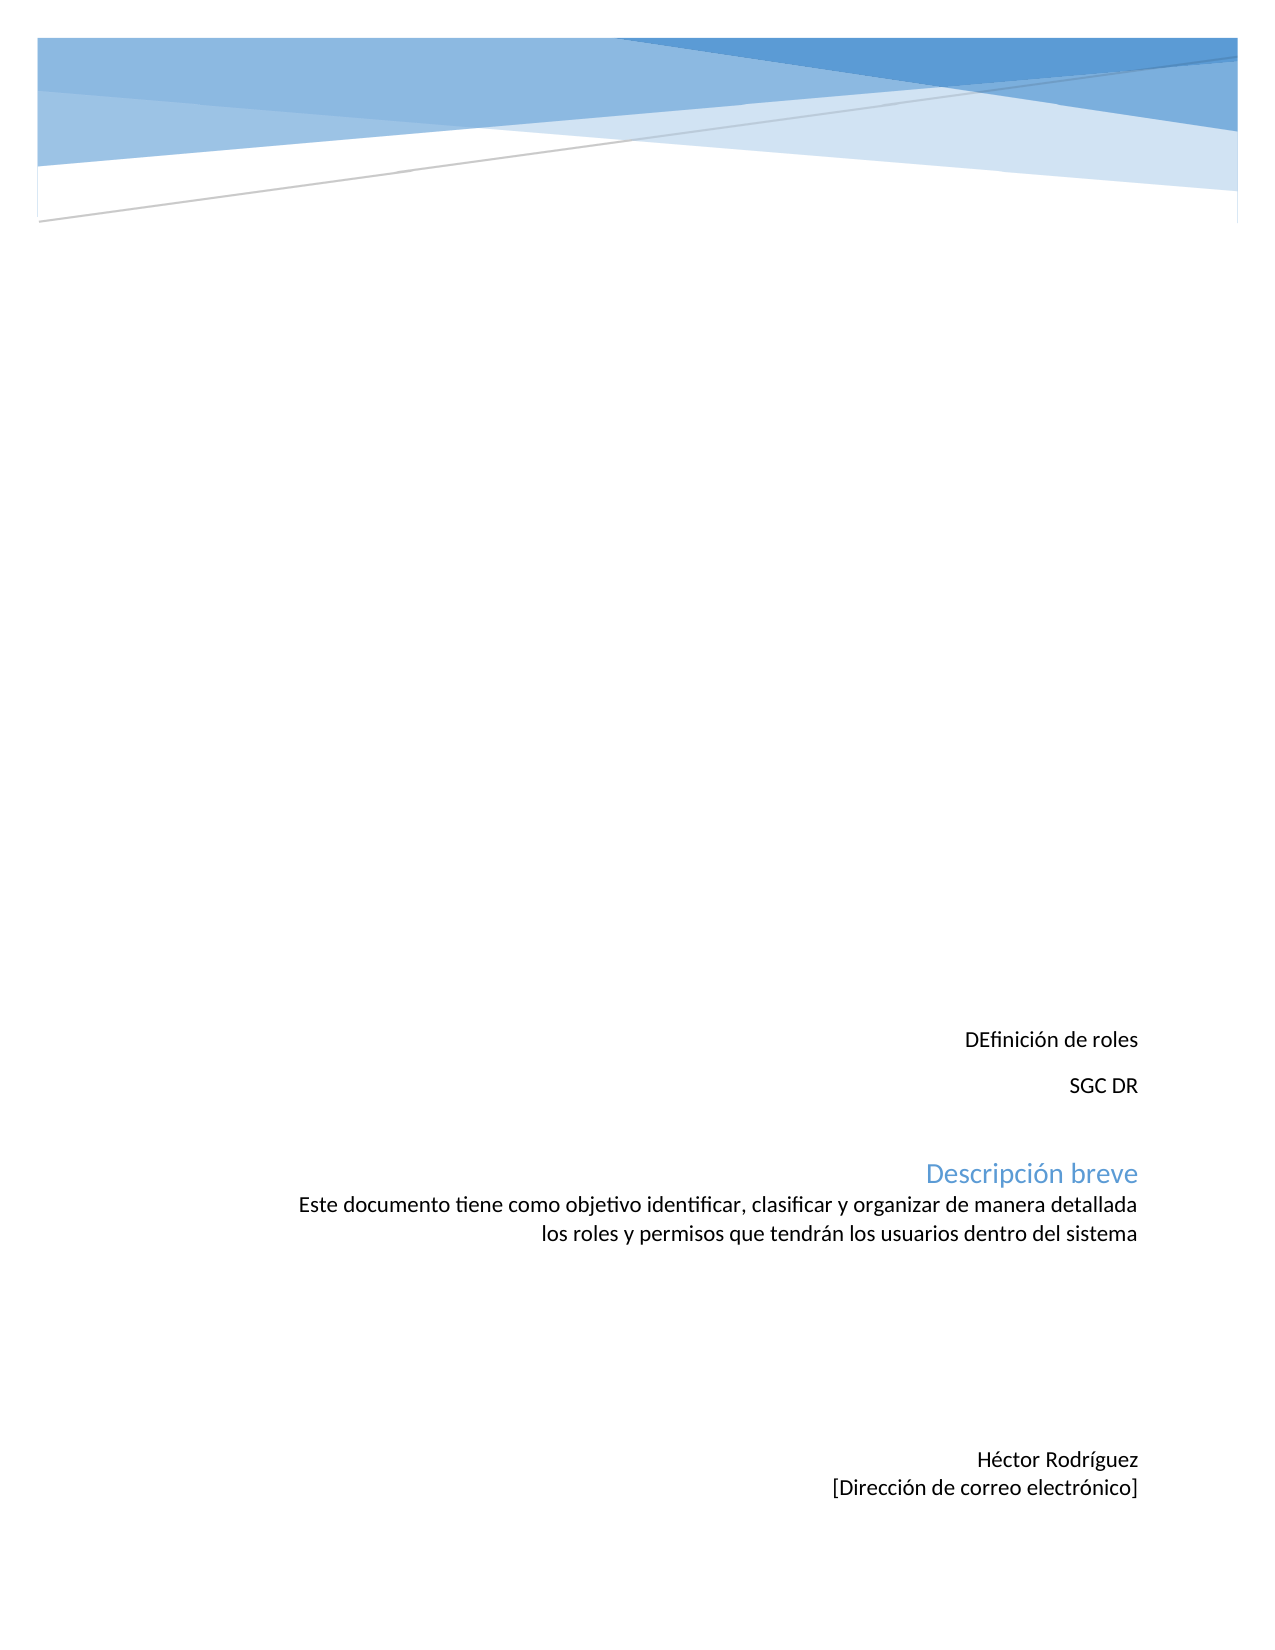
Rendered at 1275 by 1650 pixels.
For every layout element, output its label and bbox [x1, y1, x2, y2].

picture [37, 37, 1238, 238]
